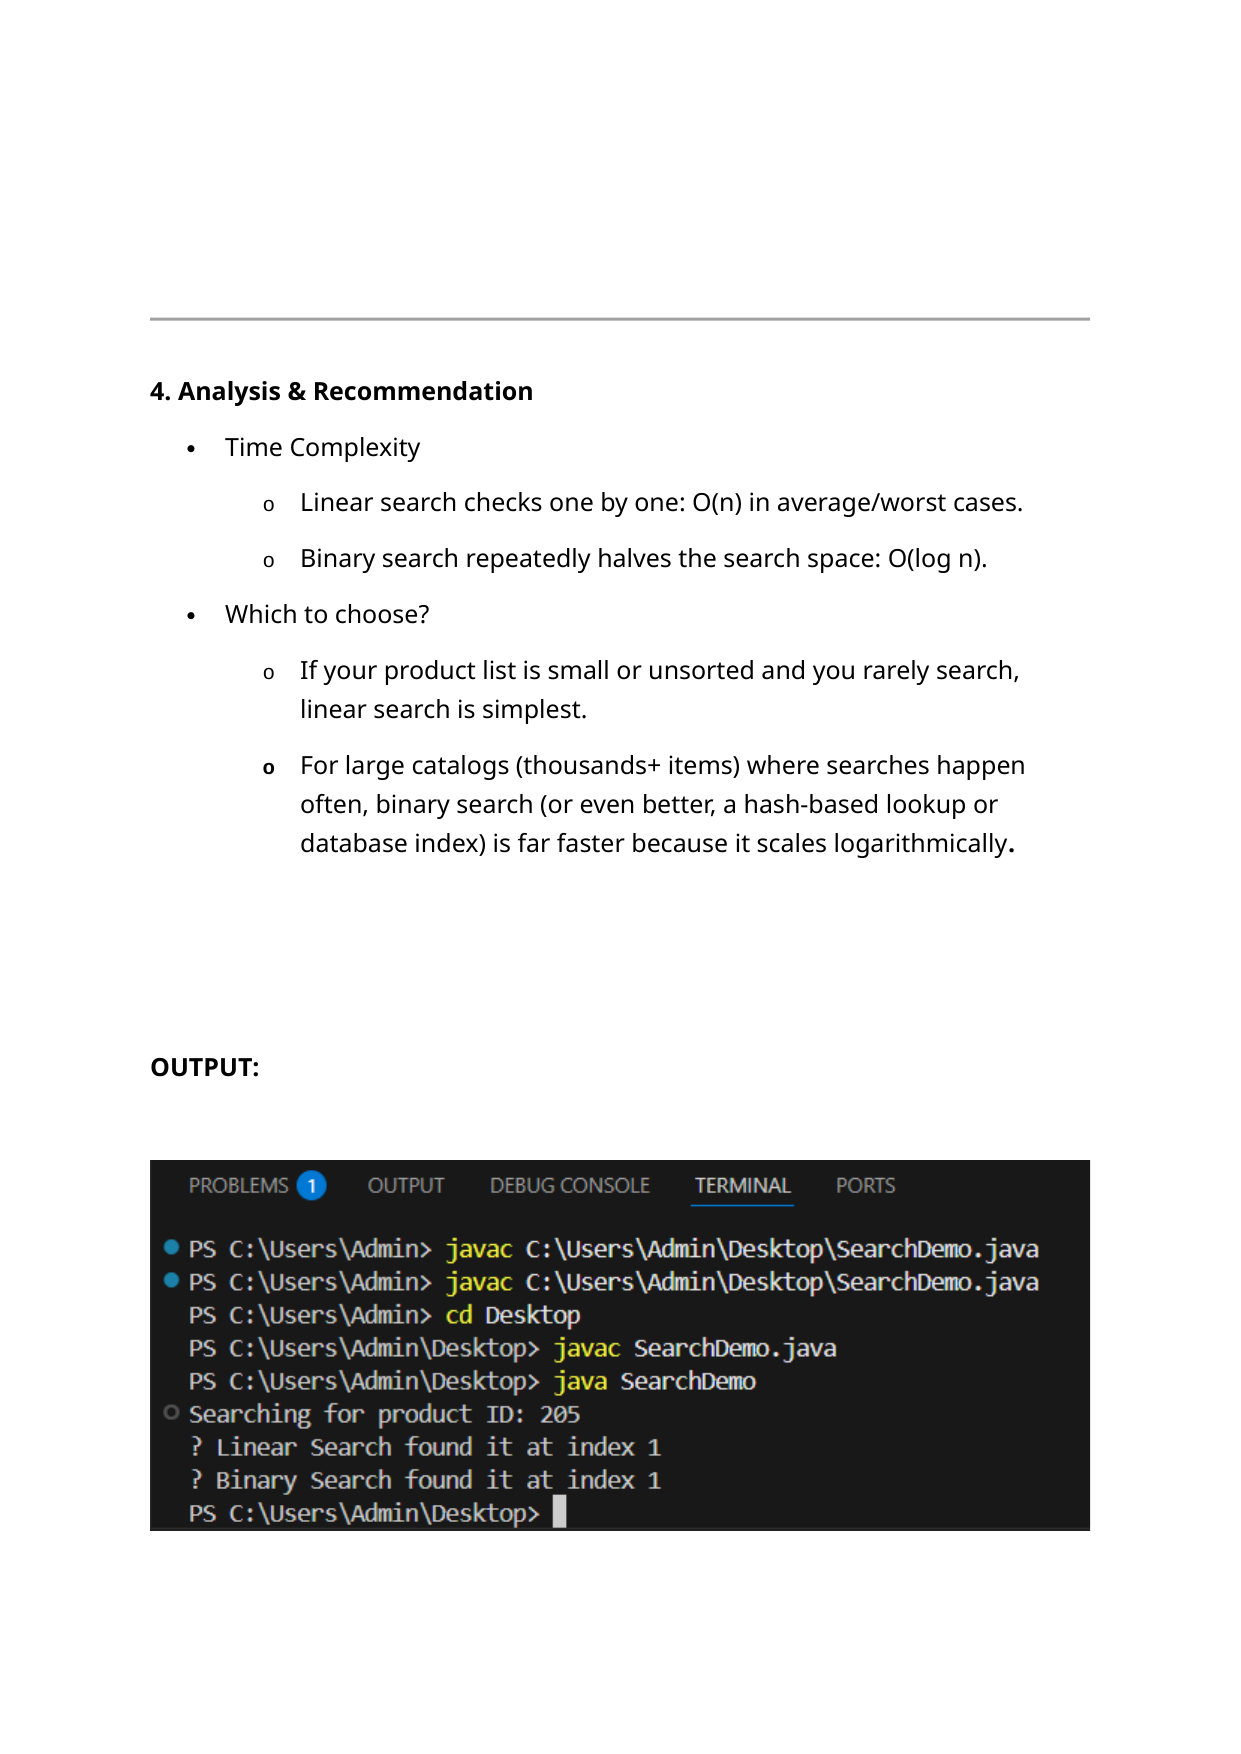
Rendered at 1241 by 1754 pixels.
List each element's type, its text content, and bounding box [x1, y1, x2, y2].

list Time Complexity [187, 429, 1090, 463]
list If your product list is small or unsorted and you rarely search, linear search is simplest. [262, 652, 1090, 726]
text OUTPUT: [150, 1049, 1090, 1083]
text 4. Analysis & Recommendation [150, 373, 1090, 407]
list Linear search checks one by one: O(n) in average/worst cases. [262, 485, 1090, 519]
list Which to choose? [187, 597, 1090, 631]
list For large catalogs (thousands+ items) where searches happen often, binary search (or even better, a hash-based lookup or database index) is far faster because it scales logarithmically. [262, 747, 1090, 860]
picture [150, 1160, 1091, 1531]
list Binary search repeatedly halves the search space: O(log n). [262, 541, 1090, 575]
